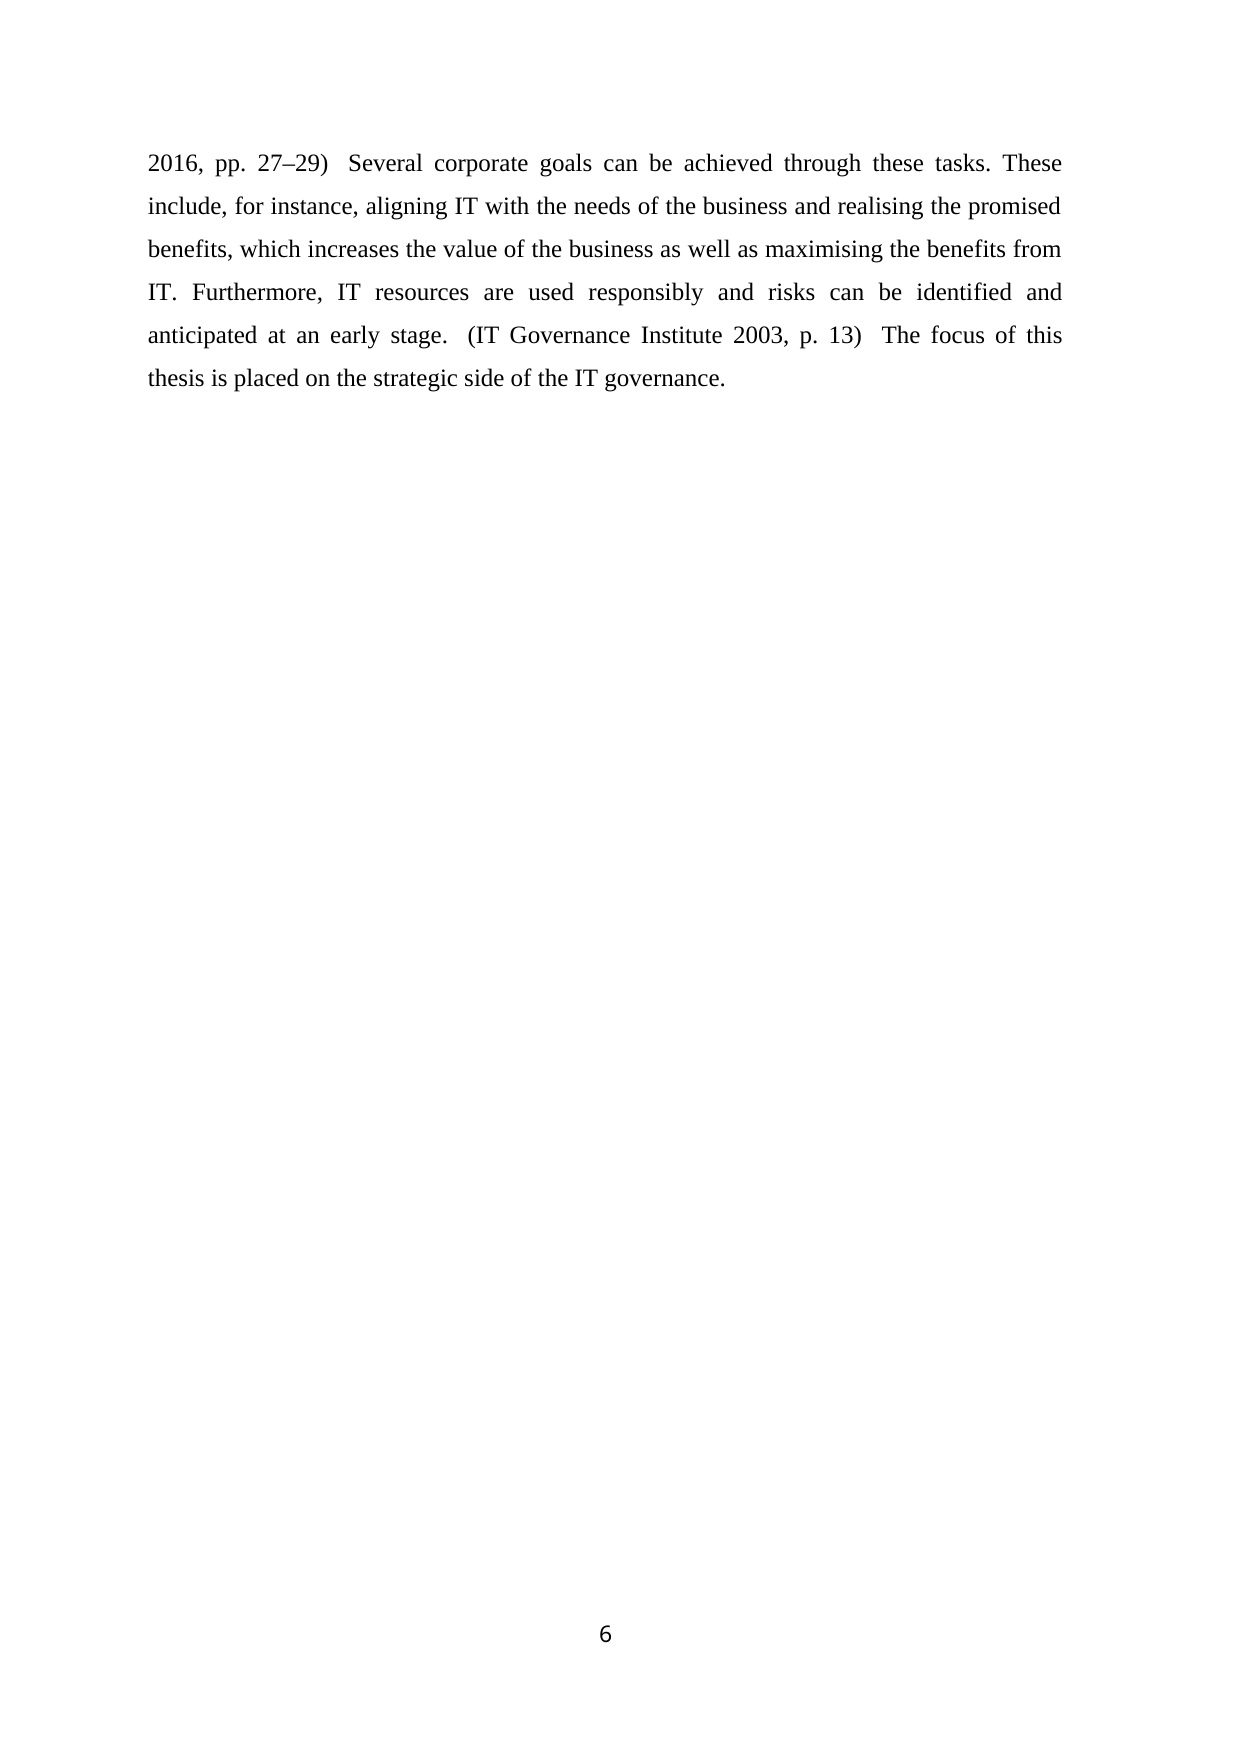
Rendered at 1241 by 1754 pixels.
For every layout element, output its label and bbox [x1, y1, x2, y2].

text [148, 148, 1063, 392]
